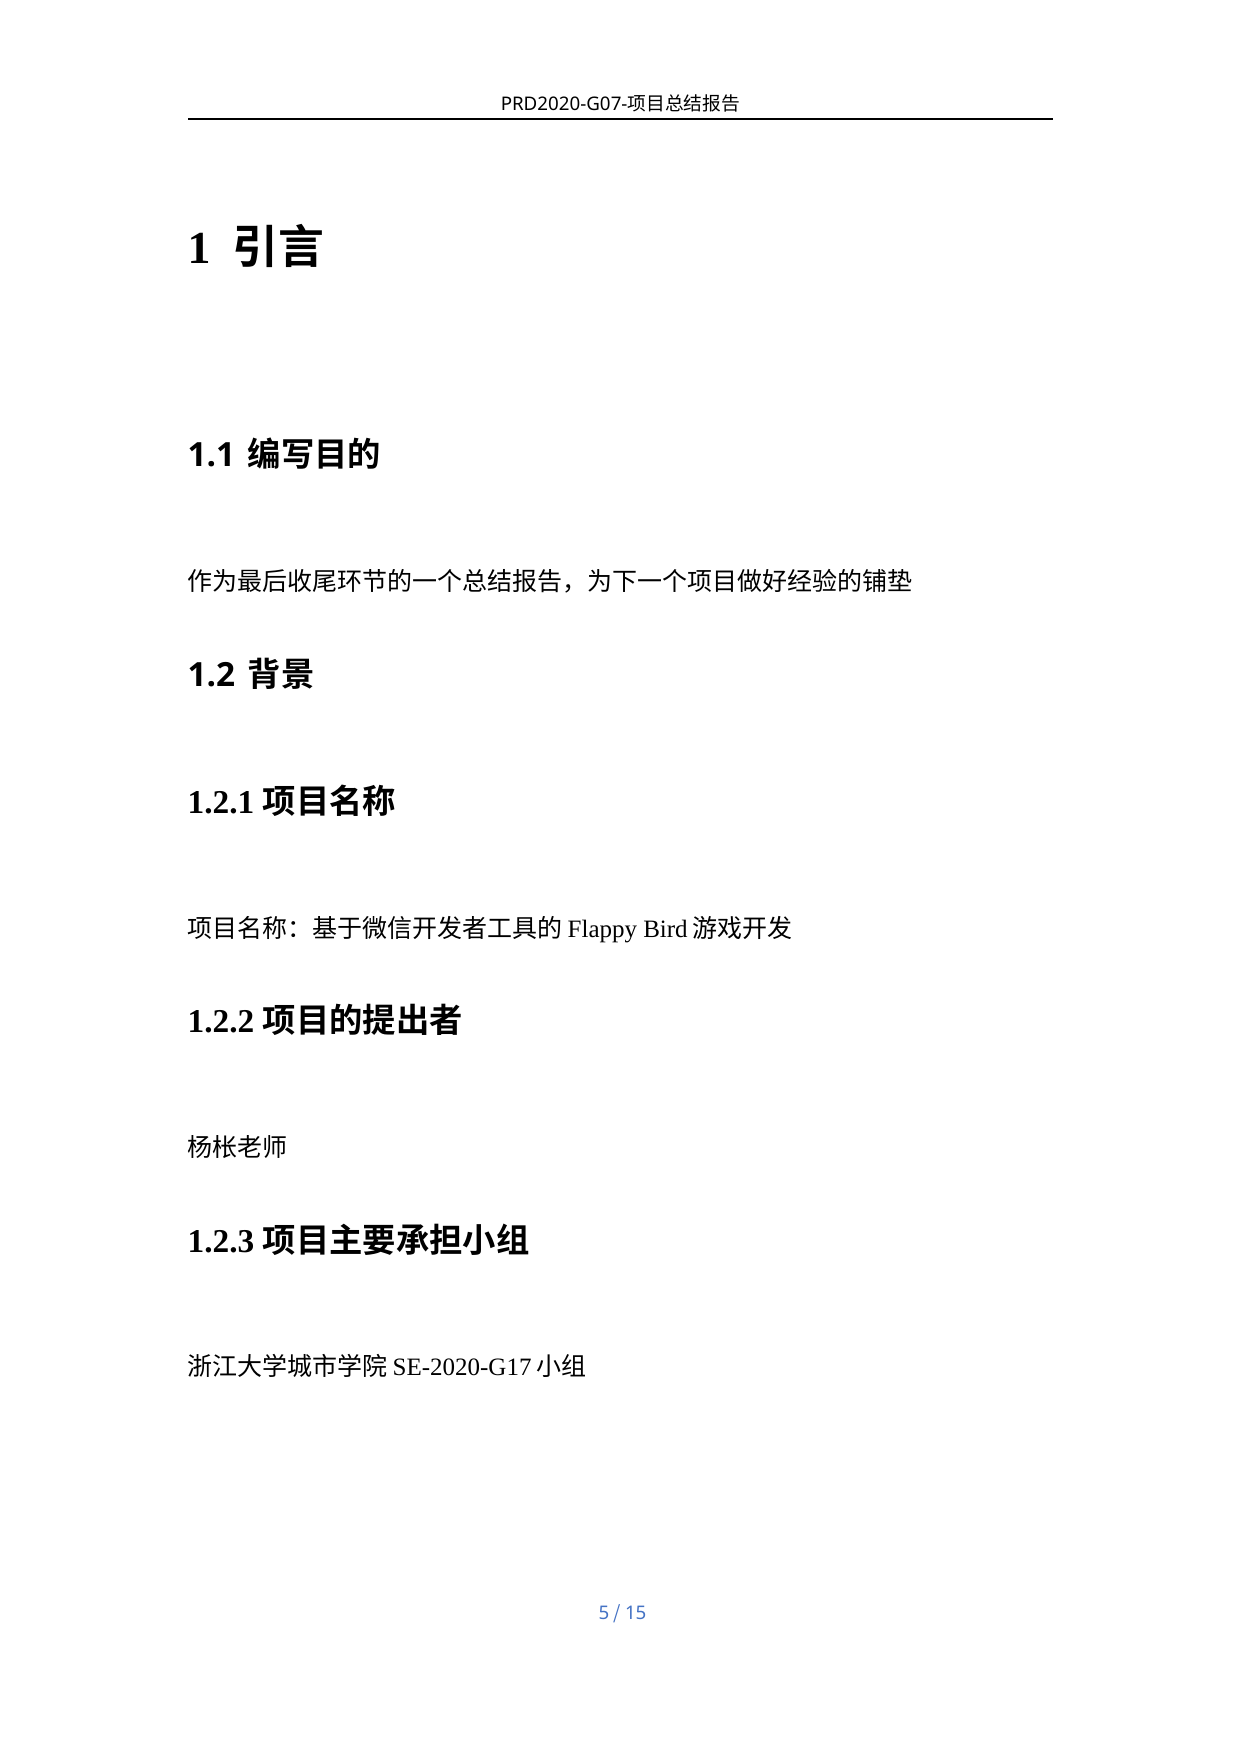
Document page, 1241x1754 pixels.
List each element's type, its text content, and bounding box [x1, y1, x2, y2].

subtitle 编写目的 [187, 420, 1053, 485]
subtitle 项目的提出者 [187, 986, 1053, 1051]
text 项目名称：基于微信开发者工具的Flappy Bird游戏开发 [187, 894, 1053, 959]
subtitle 引言 [187, 194, 1053, 292]
text 杨枨老师 [187, 1113, 1053, 1178]
subtitle 项目主要承担小组 [187, 1205, 1053, 1270]
subtitle 项目名称 [187, 767, 1053, 832]
text 作为最后收尾环节的一个总结报告，为下一个项目做好经验的铺垫 [187, 547, 1053, 612]
subtitle 背景 [187, 639, 1053, 704]
text 浙江大学城市学院SE-2020-G17小组 [187, 1332, 1053, 1397]
